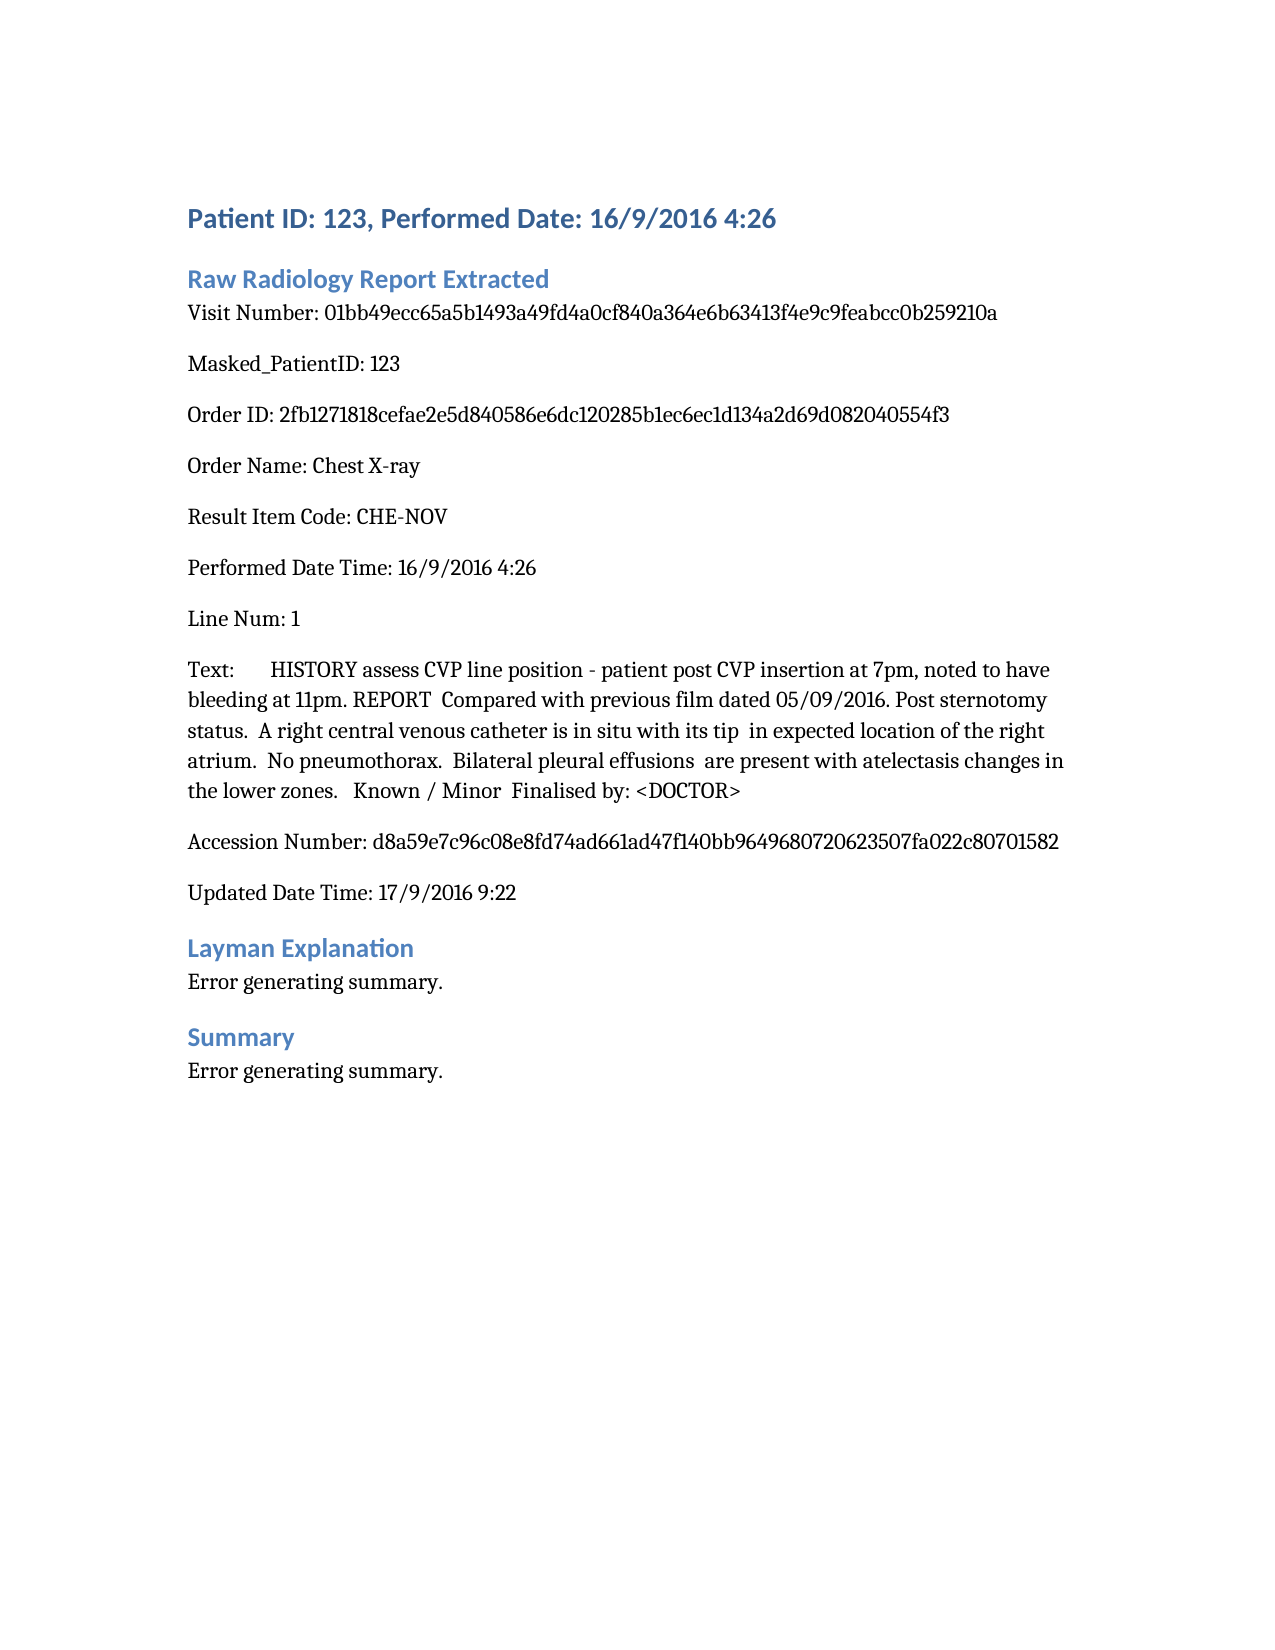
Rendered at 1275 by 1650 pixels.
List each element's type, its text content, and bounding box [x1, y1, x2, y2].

text Order ID: 2fb1271818cefae2e5d840586e6dc120285b1ec6ec1d134a2d69d082040554f3 [187, 402, 1087, 428]
subtitle Patient ID: 123, Performed Date: 16/9/2016 4:26 [187, 200, 1087, 236]
text Order Name: Chest X-ray [187, 453, 1087, 479]
text Error generating summary. [187, 1058, 1087, 1084]
subtitle Raw Radiology Report Extracted [187, 262, 1087, 295]
text Performed Date Time: 16/9/2016 4:26 [187, 555, 1087, 581]
text Updated Date Time: 17/9/2016 9:22 [187, 880, 1087, 906]
text Masked_PatientID: 123 [187, 351, 1087, 377]
subtitle Summary [187, 1020, 1087, 1053]
subtitle Layman Explanation [187, 931, 1087, 964]
text Error generating summary. [187, 969, 1087, 995]
text Accession Number: d8a59e7c96c08e8fd74ad661ad47f140bb9649680720623507fa022c80701582 [187, 829, 1087, 855]
text Result Item Code: CHE-NOV [187, 504, 1087, 530]
text Line Num: 1 [187, 606, 1087, 632]
text Text: HISTORY assess CVP line position - patient post CVP insertion at 7pm, noted to have bleeding at 11pm. REPORT Compared with previous film dated 05/09/2016. Post sternotomy status. A right central venous catheter is in situ with its tip in expected location of the right atrium. No pneumothorax. Bilateral pleural effusions are present with atelectasis changes in the lower zones. Known / Minor Finalised by: <DOCTOR> [187, 657, 1087, 804]
text Visit Number: 01bb49ecc65a5b1493a49fd4a0cf840a364e6b63413f4e9c9feabcc0b259210a [187, 300, 1087, 326]
